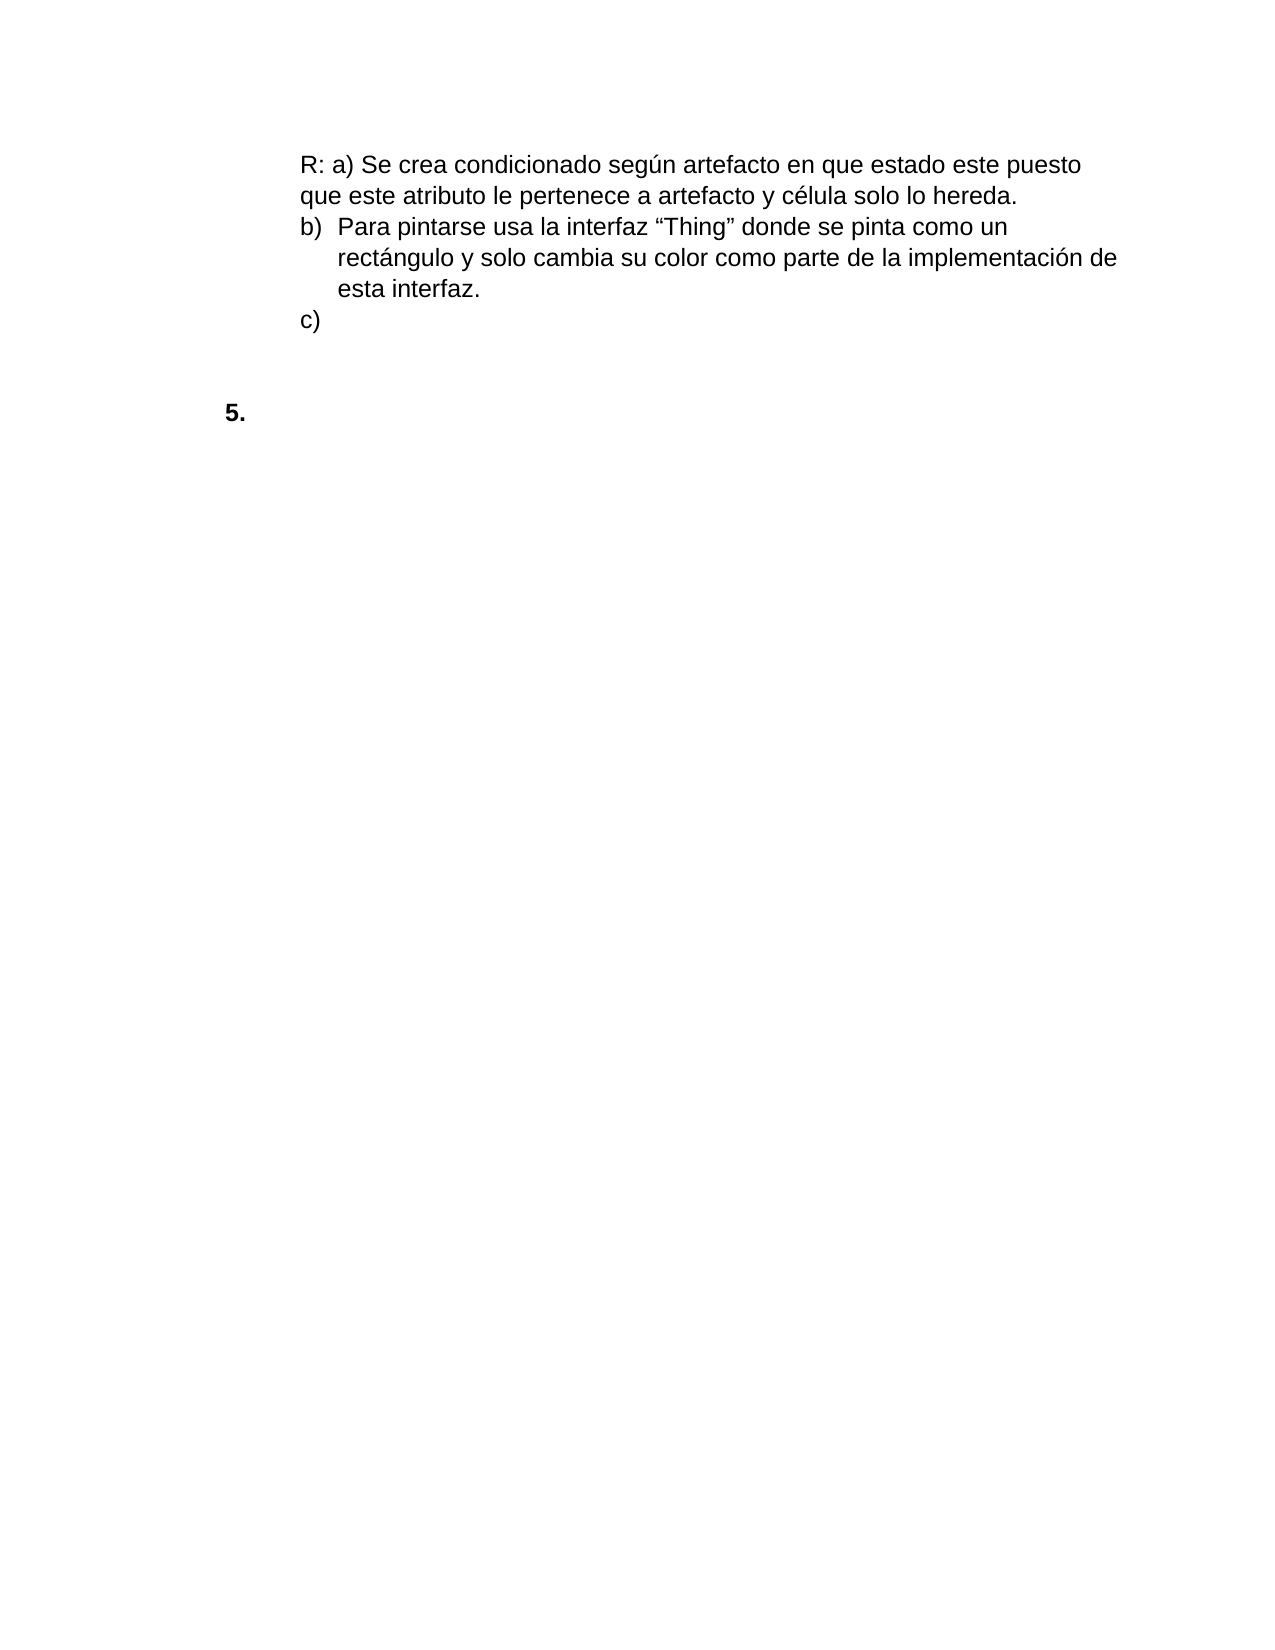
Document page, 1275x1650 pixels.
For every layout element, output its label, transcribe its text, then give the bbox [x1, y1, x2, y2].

list R: a) Se crea condicionado según artefacto en que estado este puesto que este atributo le pertenece a artefacto y célula solo lo hereda. [300, 150, 1125, 210]
list Para pintarse usa la interfaz “Thing” donde se pinta como un rectángulo y solo cambia su color como parte de la implementación de esta interfaz. [300, 212, 1125, 303]
